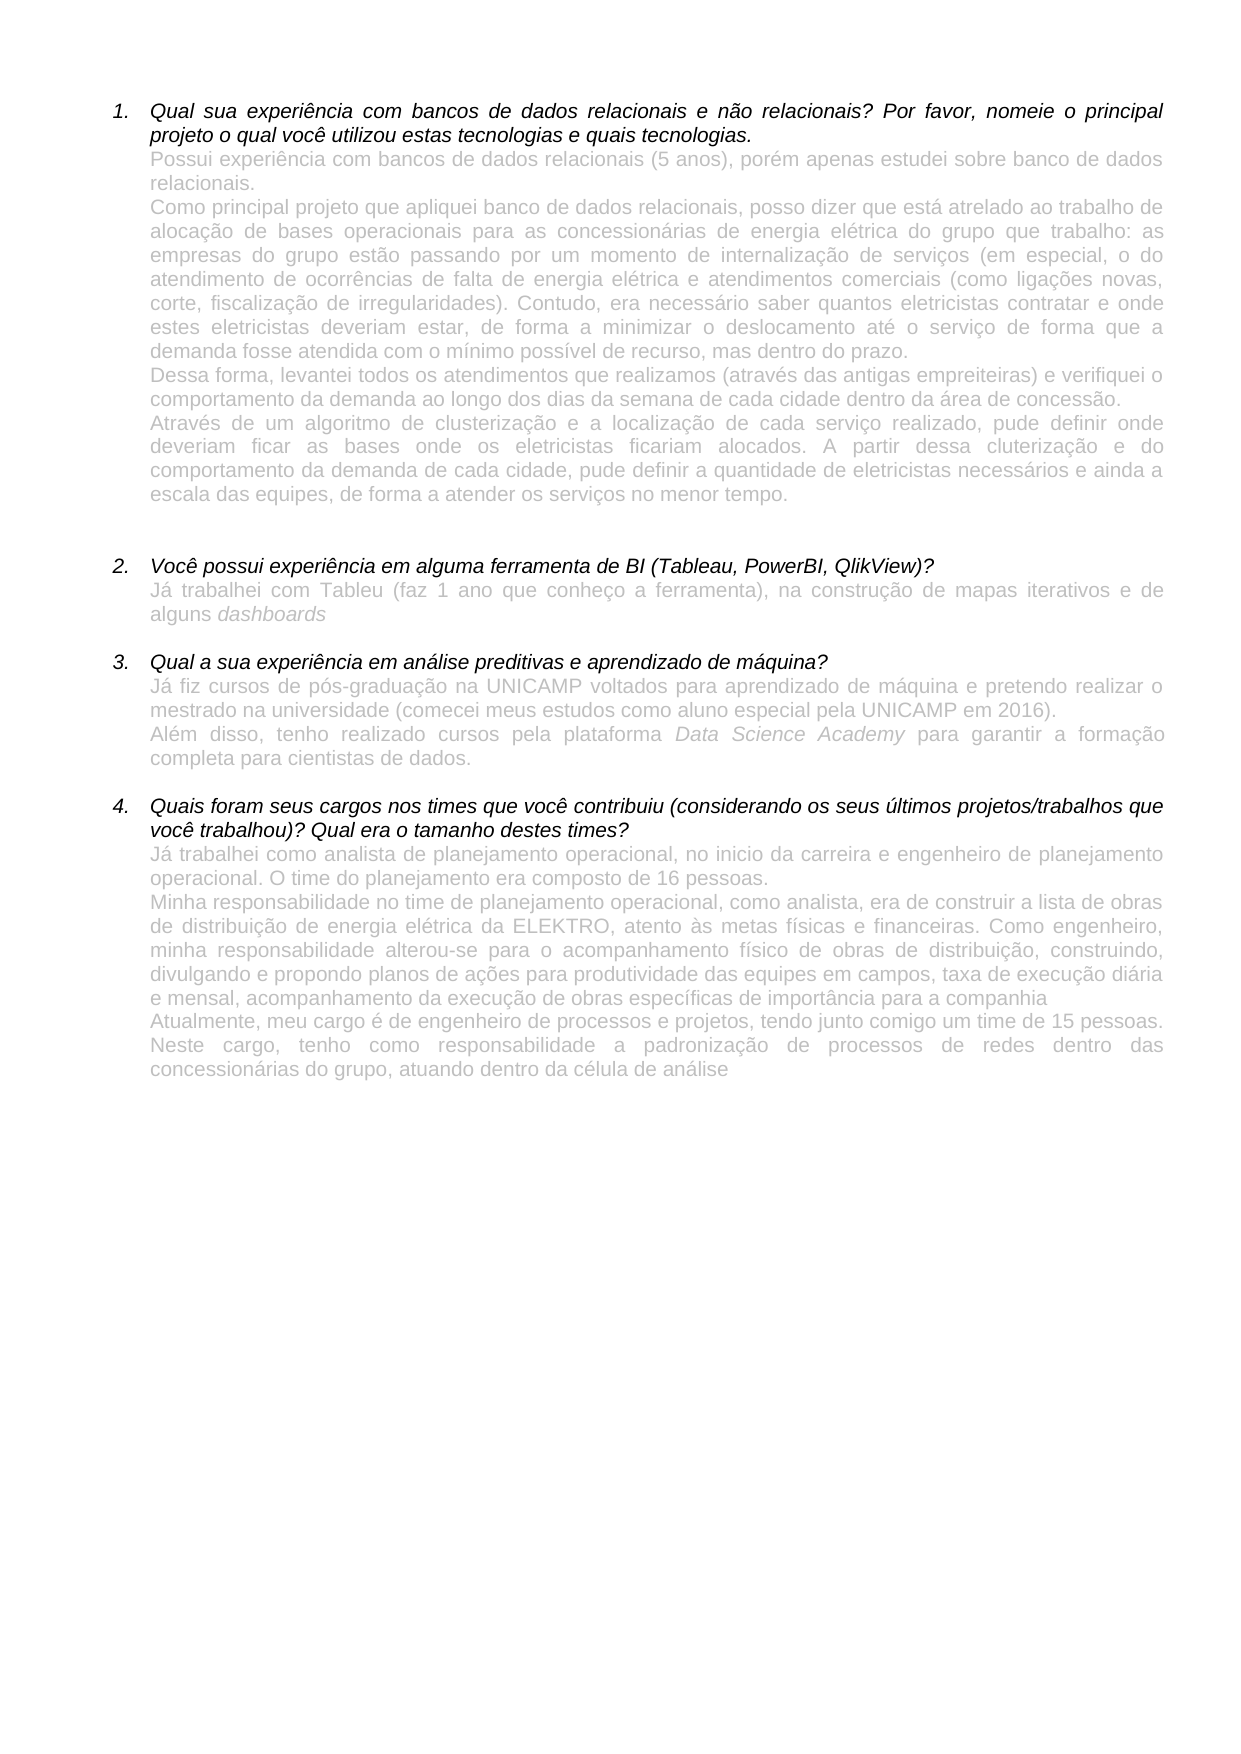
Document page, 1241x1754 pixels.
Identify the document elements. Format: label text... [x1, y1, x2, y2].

list Qual sua experiência com bancos de dados relacionais e não relacionais? Por favor, nomeie o principal projeto o qual você utilizou estas tecnologias e quais tecnologias. [112, 99, 1165, 147]
list Minha responsabilidade no time de planejamento operacional, como analista, era de construir a lista de obras de distribuição de energia elétrica da ELEKTRO, atento às metas físicas e financeiras. Como engenheiro, minha responsabilidade alterou-se para o acompanhamento físico de obras de distribuição, construindo, divulgando e propondo planos de ações para produtividade das equipes em campos, taxa de execução diária e mensal, acompanhamento da execução de obras específicas de importância para a companhia [150, 889, 1165, 1009]
list Já trabalhei com Tableu (faz 1 ano que conheço a ferramenta), na construção de mapas iterativos e de alguns dashboards [150, 578, 1165, 626]
list Dessa forma, levantei todos os atendimentos que realizamos (através das antigas empreiteiras) e verifiquei o comportamento da demanda ao longo dos dias da semana de cada cidade dentro da área de concessão. [150, 362, 1165, 410]
list Possui experiência com bancos de dados relacionais (5 anos), porém apenas estudei sobre banco de dados relacionais. [150, 147, 1165, 195]
list Além disso, tenho realizado cursos pela plataforma Data Science Academy para garantir a formação completa para cientistas de dados. [150, 722, 1165, 770]
list Qual a sua experiência em análise preditivas e aprendizado de máquina? [112, 650, 1165, 674]
list Como principal projeto que apliquei banco de dados relacionais, posso dizer que está atrelado ao trabalho de alocação de bases operacionais para as concessionárias de energia elétrica do grupo que trabalho: as empresas do grupo estão passando por um momento de internalização de serviços (em especial, o do atendimento de ocorrências de falta de energia elétrica e atendimentos comerciais (como ligações novas, corte, fiscalização de irregularidades). Contudo, era necessário saber quantos eletricistas contratar e onde estes eletricistas deveriam estar, de forma a minimizar o deslocamento até o serviço de forma que a demanda fosse atendida com o mínimo possível de recurso, mas dentro do prazo. [150, 195, 1165, 362]
list Já trabalhei como analista de planejamento operacional, no inicio da carreira e engenheiro de planejamento operacional. O time do planejamento era composto de 16 pessoas. [150, 842, 1165, 889]
list Já fiz cursos de pós-graduação na UNICAMP voltados para aprendizado de máquina e pretendo realizar o mestrado na universidade (comecei meus estudos como aluno especial pela UNICAMP em 2016). [150, 674, 1165, 722]
list Quais foram seus cargos nos times que você contribuiu (considerando os seus últimos projetos/trabalhos que você trabalhou)? Qual era o tamanho destes times? [112, 794, 1165, 842]
list Atualmente, meu cargo é de engenheiro de processos e projetos, tendo junto comigo um time de 15 pessoas. Neste cargo, tenho como responsabilidade a padronização de processos de redes dentro das concessionárias do grupo, atuando dentro da célula de análise [150, 1009, 1165, 1081]
list Através de um algoritmo de clusterização e a localização de cada serviço realizado, pude definir onde deveriam ficar as bases onde os eletricistas ficariam alocados. A partir dessa cluterização e do comportamento da demanda de cada cidade, pude definir a quantidade de eletricistas necessários e ainda a escala das equipes, de forma a atender os serviços no menor tempo. [150, 410, 1165, 506]
list Você possui experiência em alguma ferramenta de BI (Tableau, PowerBI, QlikView)? [112, 554, 1165, 578]
